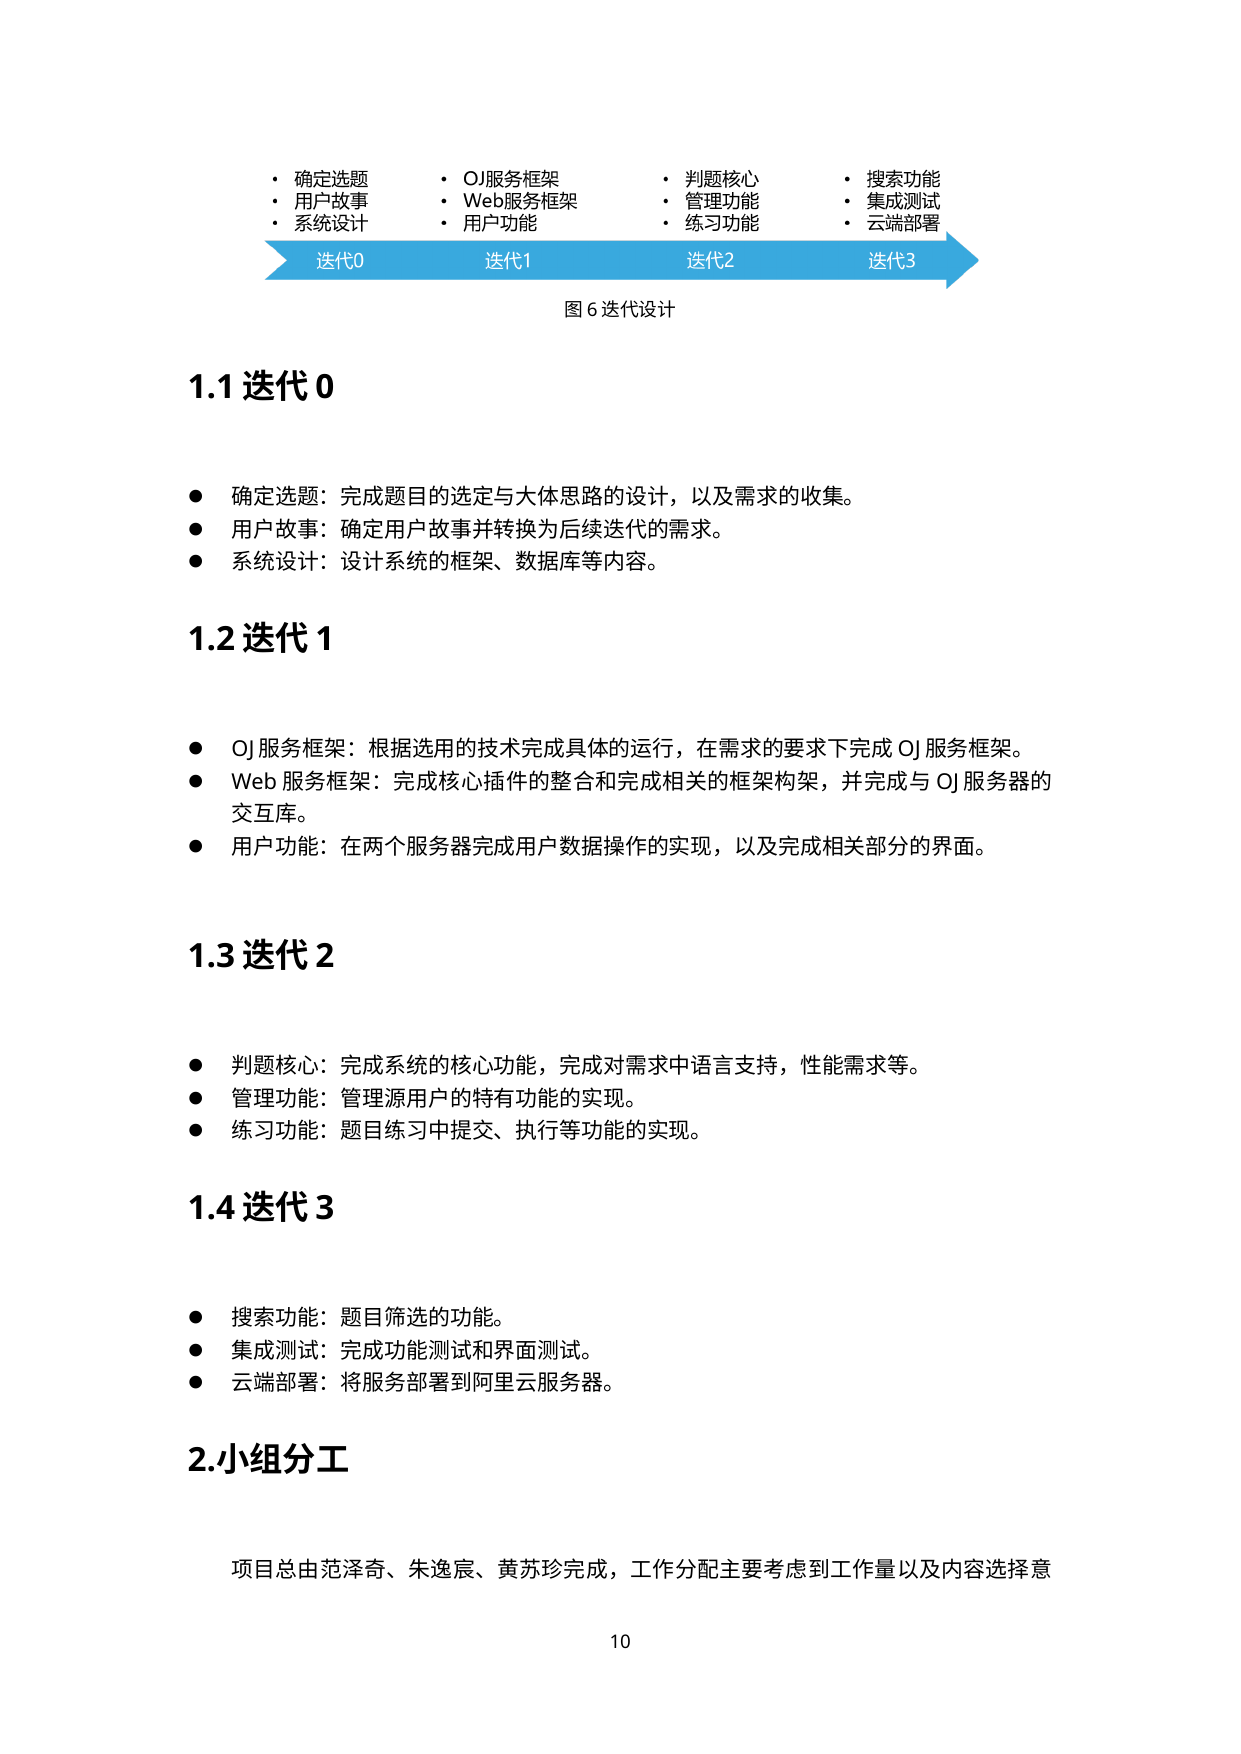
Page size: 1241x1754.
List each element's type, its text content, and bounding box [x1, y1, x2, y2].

list 用户功能：在两个服务器完成用户数据操作的实现，以及完成相关部分的界面。 [187, 828, 1053, 861]
list 云端部署：将服务部署到阿里云服务器。 [187, 1365, 1053, 1397]
list 判题核心：完成系统的核心功能，完成对需求中语言支持，性能需求等。 [187, 1048, 1053, 1080]
list 集成测试：完成功能测试和界面测试。 [187, 1332, 1053, 1365]
list 确定选题：完成题目的选定与大体思路的设计，以及需求的收集。 [187, 479, 1053, 511]
subtitle 1.3迭代2 [187, 921, 1053, 986]
list 管理功能：管理源用户的特有功能的实现。 [187, 1080, 1053, 1113]
list 搜索功能：题目筛选的功能。 [187, 1300, 1053, 1332]
subtitle 1.4迭代3 [187, 1172, 1053, 1237]
subtitle 2.小组分工 [187, 1424, 1053, 1489]
text 图6迭代设计 [187, 292, 1053, 324]
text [187, 1552, 1053, 1584]
list OJ服务框架：根据选用的技术完成具体的运行，在需求的要求下完成OJ服务框架。 [187, 731, 1053, 763]
list 练习功能：题目练习中提交、执行等功能的实现。 [187, 1113, 1053, 1145]
picture [261, 162, 979, 289]
list 系统设计：设计系统的框架、数据库等内容。 [187, 544, 1053, 576]
list Web服务框架：完成核心插件的整合和完成相关的框架构架，并完成与OJ服务器的交互库。 [187, 763, 1053, 828]
subtitle 1.2迭代1 [187, 603, 1053, 668]
list 用户故事：确定用户故事并转换为后续迭代的需求。 [187, 511, 1053, 544]
subtitle 1.1迭代0 [187, 352, 1053, 417]
